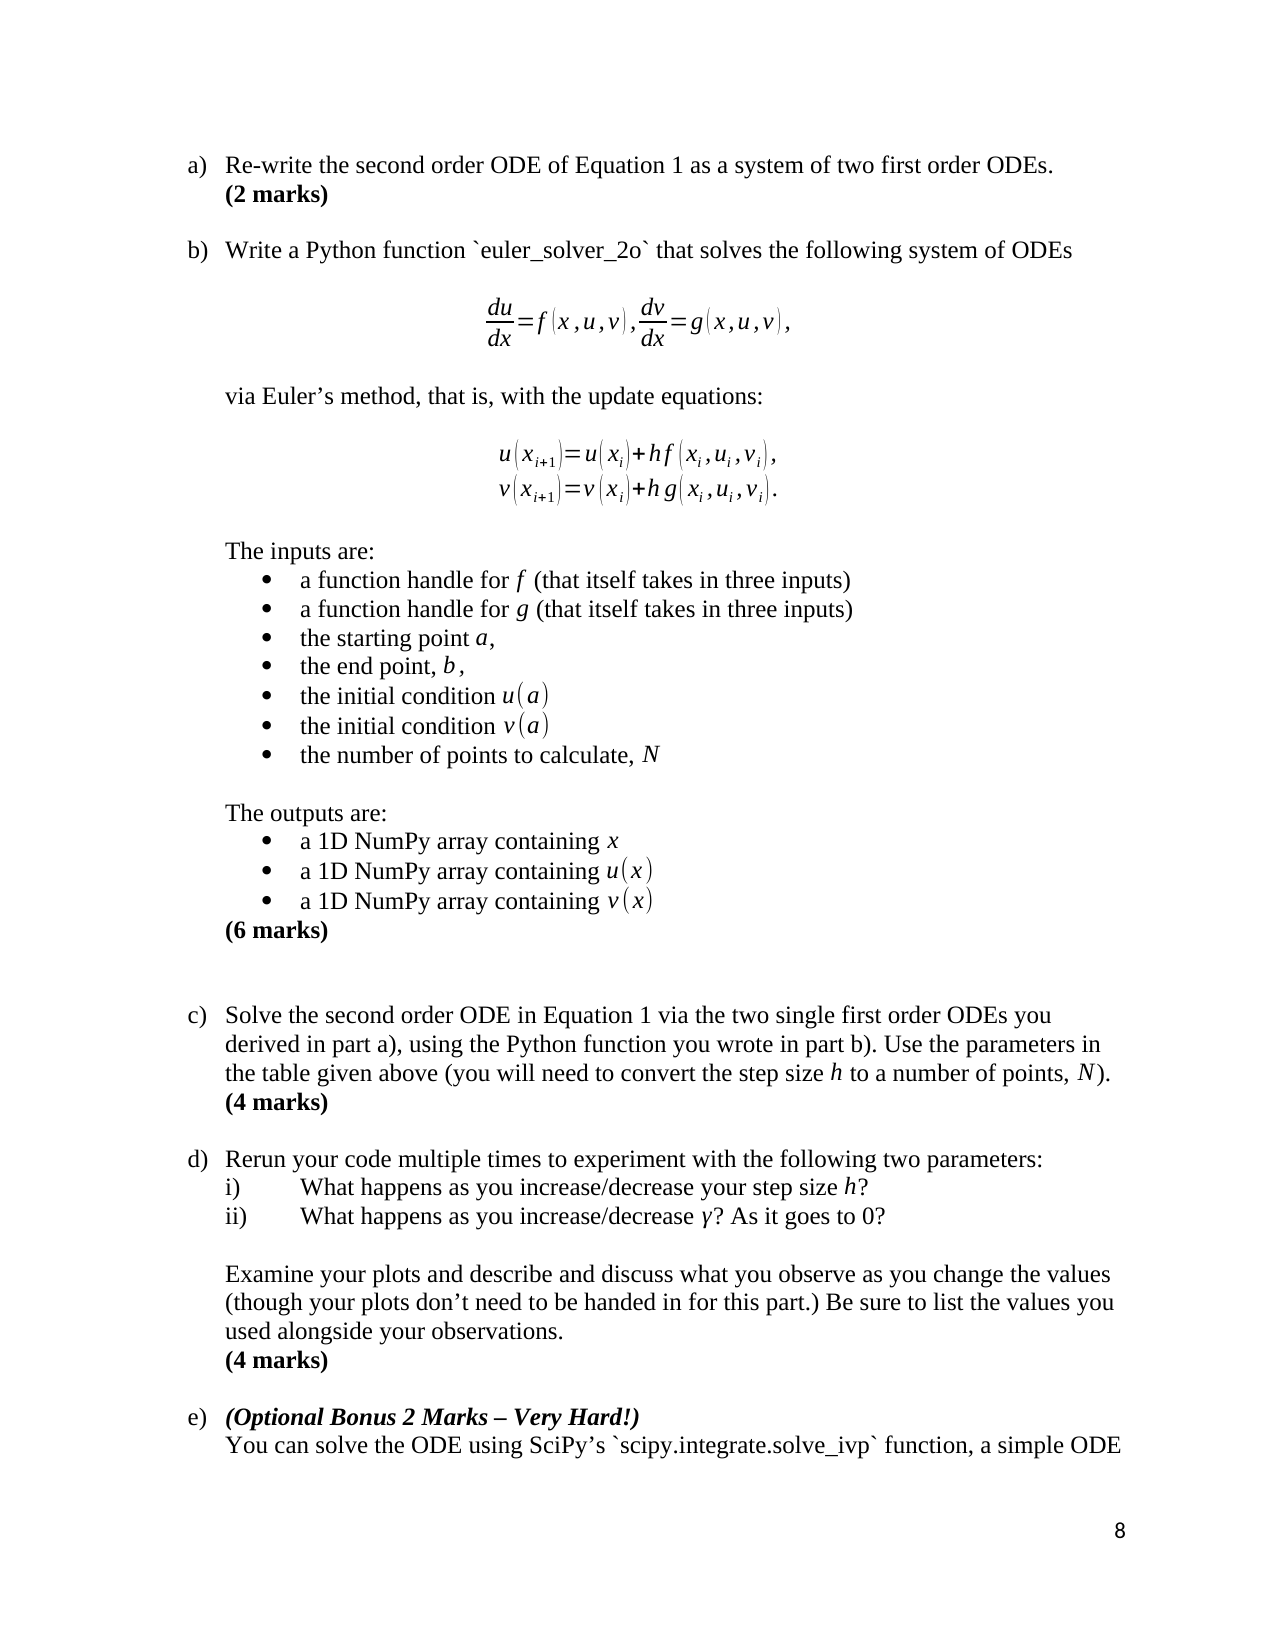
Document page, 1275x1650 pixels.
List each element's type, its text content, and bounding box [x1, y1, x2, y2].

text (6 marks) [225, 915, 1125, 944]
text The inputs are: [225, 536, 1125, 565]
list a 1D NumPy array containing [262, 826, 1125, 855]
list Solve the second order ODE in Equation 1 via the two single first order ODEs you derived in part a), using the Python function you wrote in part b). Use the parameters in the table given above (you will need to convert the step size to a number of points, ). (4 marks) [187, 1001, 1125, 1144]
list the number of points to calculate, [262, 740, 1125, 769]
list the starting point , [262, 623, 1125, 651]
list Write a Python function `euler_solver_2o` that solves the following system of ODEs [187, 236, 1125, 264]
list the initial condition [262, 680, 1125, 710]
text The outputs are: [225, 798, 1125, 826]
list What happens as you increase/decrease ? As it goes to 0? [225, 1201, 1125, 1230]
list Re-write the second order ODE of Equation 1 as a system of two first order ODEs. (2 marks) [187, 150, 1125, 236]
list Rerun your code multiple times to experiment with the following two parameters: [187, 1144, 1125, 1172]
list the end point, [262, 651, 1125, 680]
list the initial condition [262, 710, 1125, 740]
text via Euler’s method, that is, with the update equations: [225, 381, 1125, 409]
text (4 marks) [225, 1345, 1125, 1402]
text Examine your plots and describe and discuss what you observe as you change the values (though your plots don’t need to be handed in for this part.) Be sure to list the values you used alongside your observations. [225, 1259, 1125, 1345]
list What happens as you increase/decrease your step size ? [225, 1172, 1125, 1201]
list a function handle for (that itself takes in three inputs) [262, 565, 1125, 594]
list a 1D NumPy array containing [262, 855, 1125, 885]
list a function handle for (that itself takes in three inputs) [262, 594, 1125, 623]
list a 1D NumPy array containing [262, 885, 1125, 915]
